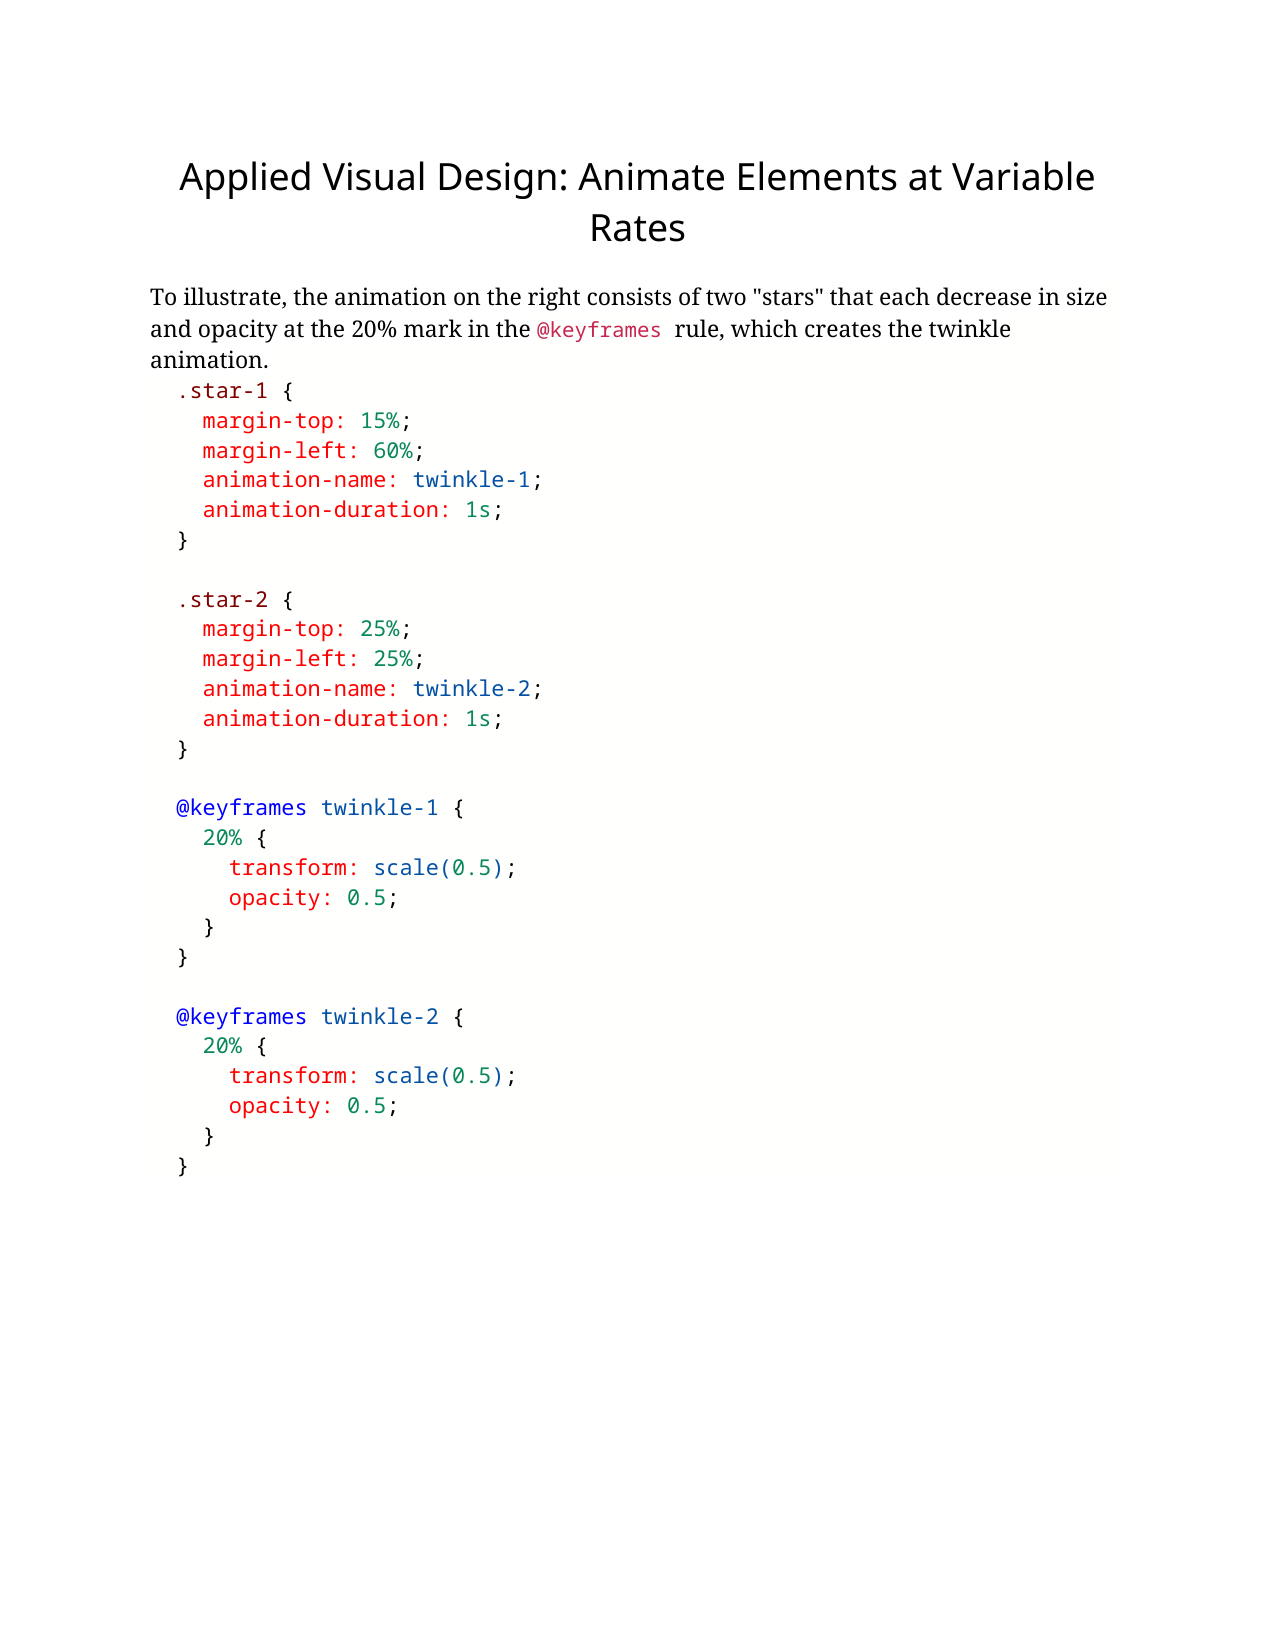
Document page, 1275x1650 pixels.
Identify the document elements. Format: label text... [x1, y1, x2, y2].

text 20% { [150, 822, 1125, 852]
text To illustrate, the animation on the right consists of two "stars" that each decrease in size and opacity at the 20% mark in the @keyframes rule, which creates the twinkle animation. [150, 281, 1125, 375]
text @keyframes twinkle-2 { [150, 1001, 1125, 1030]
text 20% { [150, 1030, 1125, 1060]
text .star-1 { [150, 375, 1125, 405]
text margin-left: 60%; [150, 434, 1125, 464]
text animation-name: twinkle-1; [150, 464, 1125, 494]
text transform: scale(0.5); [150, 1060, 1125, 1090]
text } [150, 732, 1125, 762]
text @keyframes twinkle-1 { [150, 792, 1125, 822]
text animation-duration: 1s; [150, 494, 1125, 524]
text } [150, 1120, 1125, 1149]
subtitle Applied Visual Design: Animate Elements at Variable Rates [150, 150, 1125, 252]
text transform: scale(0.5); [150, 852, 1125, 881]
text margin-left: 25%; [150, 643, 1125, 673]
text margin-top: 15%; [150, 405, 1125, 434]
text animation-duration: 1s; [150, 703, 1125, 732]
text animation-name: twinkle-2; [150, 673, 1125, 703]
text } [150, 1149, 1125, 1179]
text opacity: 0.5; [150, 881, 1125, 911]
text .star-2 { [150, 583, 1125, 613]
text } [150, 524, 1125, 554]
text } [150, 941, 1125, 971]
text margin-top: 25%; [150, 613, 1125, 643]
text opacity: 0.5; [150, 1090, 1125, 1120]
text } [150, 911, 1125, 941]
